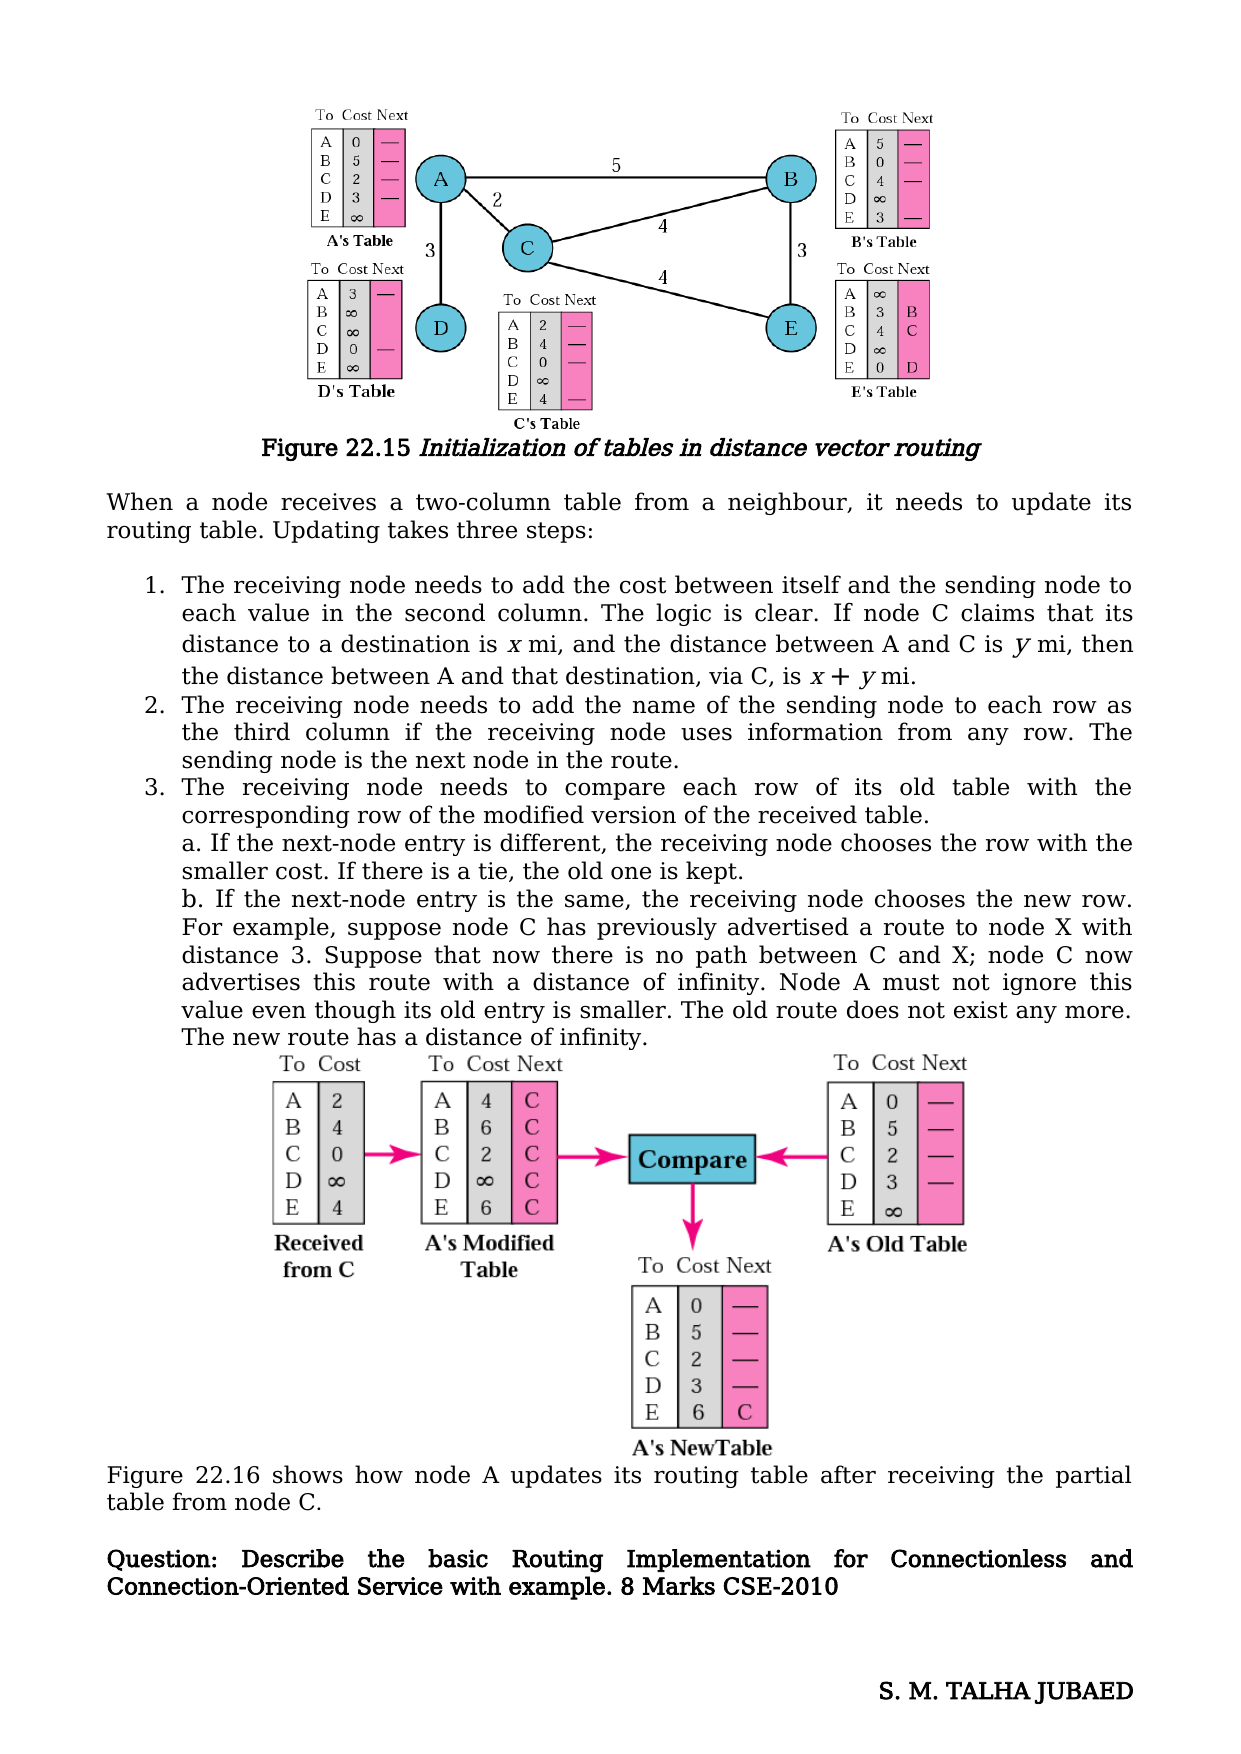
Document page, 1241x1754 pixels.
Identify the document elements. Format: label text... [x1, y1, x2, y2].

text Question: Describe the basic Routing Implementation for Connectionless and Connection-Oriented Service with example. 8 Marks CSE-2010 [106, 1544, 1134, 1599]
picture [272, 1050, 968, 1461]
list The receiving node needs to compare each row of its old table with the corresponding row of the modified version of the received table. [144, 773, 1134, 828]
list The receiving node needs to add the cost between itself and the sending node to each value in the second column. The logic is clear. If node C claims that its distance to a destination is x mi, and the distance between A and C is y mi, then the distance between A and that destination, via C, is x + y mi. [144, 570, 1134, 690]
list The receiving node needs to add the name of the sending node to each row as the third column if the receiving node uses information from any row. The sending node is the next node in the route. [144, 690, 1134, 773]
text Figure 22.15 Initialization of tables in distance vector routing [106, 433, 1134, 460]
text a. If the next-node entry is different, the receiving node chooses the row with the smaller cost. If there is a tie, the old one is kept. [181, 828, 1134, 884]
text Figure 22.16 shows how node A updates its routing table after receiving the partial table from node C. [106, 1461, 1134, 1517]
picture [307, 106, 933, 433]
text b. If the next-node entry is the same, the receiving node chooses the new row. For example, suppose node C has previously advertised a route to node X with distance 3. Suppose that now there is no path between C and X; node C now advertises this route with a distance of infinity. Node A must not ignore this value even though its old entry is smaller. The old route does not exist any more. The new route has a distance of infinity. [181, 884, 1134, 1050]
text When a node receives a two-column table from a neighbour, it needs to update its routing table. Updating takes three steps: [106, 488, 1134, 543]
